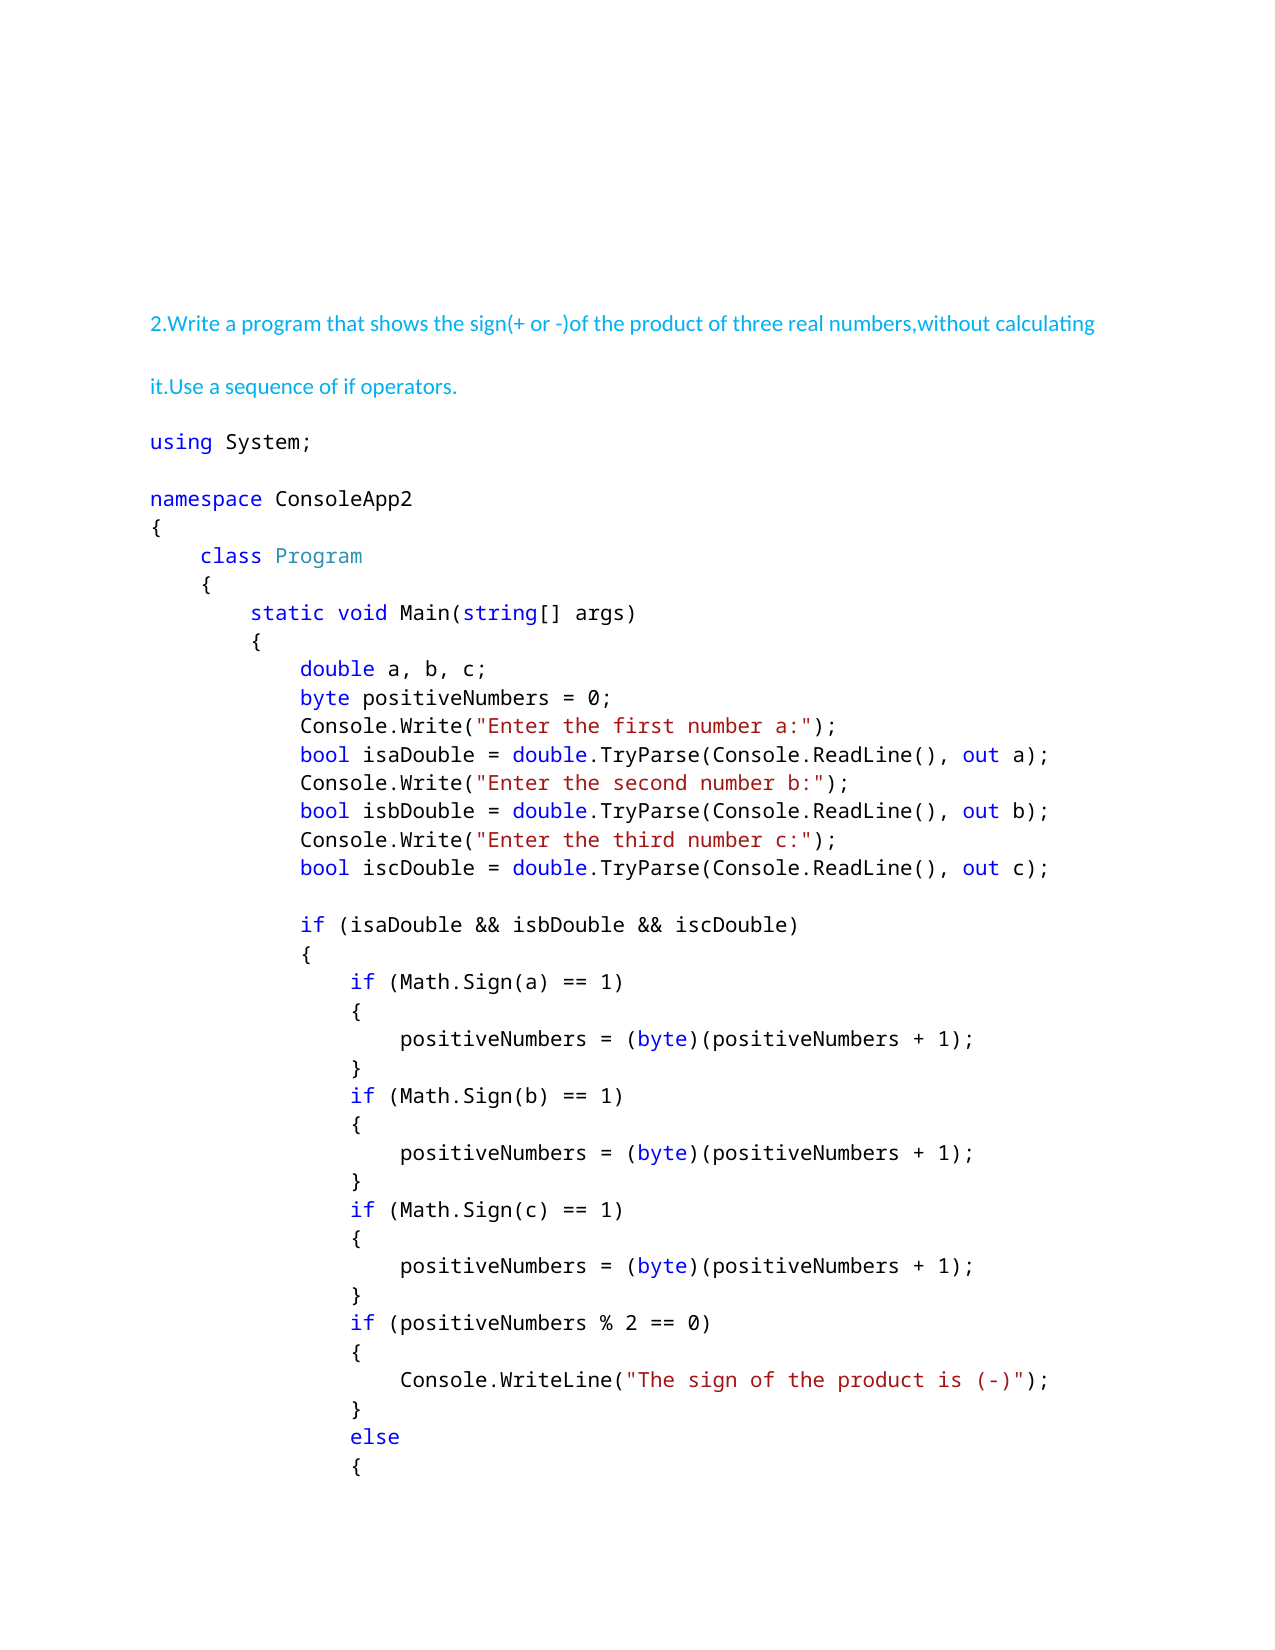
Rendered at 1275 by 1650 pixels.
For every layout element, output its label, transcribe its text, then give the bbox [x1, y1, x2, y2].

text } [150, 1053, 1125, 1081]
text if (Math.Sign(c) == 1) [150, 1195, 1125, 1223]
text } [150, 1280, 1125, 1308]
text namespace ConsoleApp2 [150, 484, 1125, 512]
text bool isbDouble = double.TryParse(Console.ReadLine(), out b); [150, 797, 1125, 825]
text { [150, 939, 1125, 967]
text using System; [150, 427, 1125, 455]
text class Program [150, 541, 1125, 569]
text if (Math.Sign(a) == 1) [150, 967, 1125, 996]
text { [150, 569, 1125, 598]
text if (positiveNumbers % 2 == 0) [150, 1308, 1125, 1337]
text bool isaDouble = double.TryParse(Console.ReadLine(), out a); [150, 740, 1125, 768]
text positiveNumbers = (byte)(positiveNumbers + 1); [150, 1024, 1125, 1053]
text } [150, 1394, 1125, 1422]
text Console.Write("Enter the third number c:"); [150, 825, 1125, 853]
text if (isaDouble && isbDouble && iscDouble) [150, 910, 1125, 939]
text { [150, 1223, 1125, 1252]
text static void Main(string[] args) [150, 598, 1125, 626]
text positiveNumbers = (byte)(positiveNumbers + 1); [150, 1252, 1125, 1280]
text 2.Write a program that shows the sign(+ or -)of the product of three real numbers,without calculating it.Use a sequence of if operators. [150, 275, 1125, 400]
text { [150, 626, 1125, 654]
text Console.WriteLine("The sign of the product is (-)"); [150, 1365, 1125, 1394]
text double a, b, c; [150, 654, 1125, 683]
text { [150, 996, 1125, 1024]
text if (Math.Sign(b) == 1) [150, 1081, 1125, 1109]
text } [150, 1166, 1125, 1195]
text { [150, 512, 1125, 541]
text { [150, 1451, 1125, 1479]
text Console.Write("Enter the first number a:"); [150, 711, 1125, 740]
text positiveNumbers = (byte)(positiveNumbers + 1); [150, 1138, 1125, 1166]
text else [150, 1422, 1125, 1451]
text byte positiveNumbers = 0; [150, 683, 1125, 711]
text Console.Write("Enter the second number b:"); [150, 768, 1125, 797]
text { [150, 1337, 1125, 1365]
text bool iscDouble = double.TryParse(Console.ReadLine(), out c); [150, 853, 1125, 882]
text { [150, 1109, 1125, 1138]
